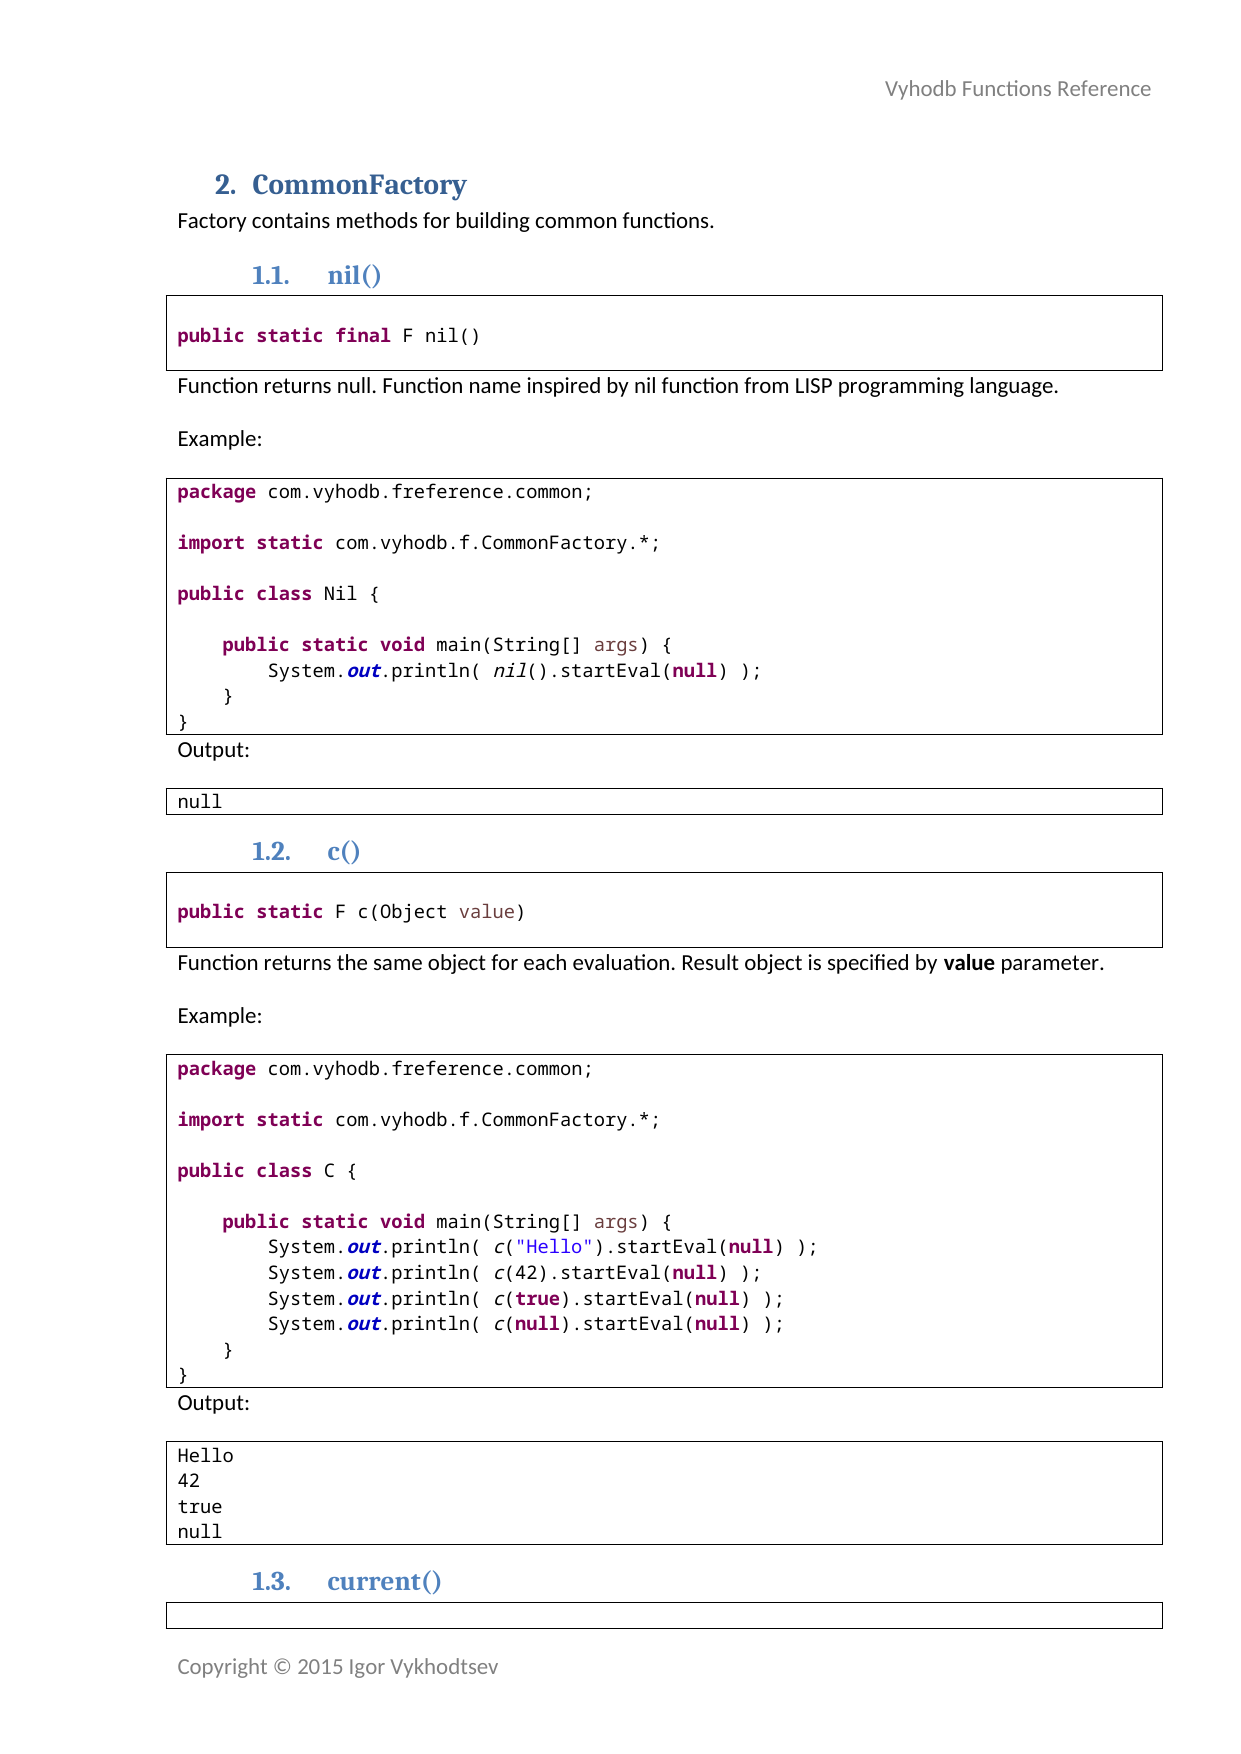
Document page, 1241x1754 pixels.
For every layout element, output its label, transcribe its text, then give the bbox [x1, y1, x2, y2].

text Output: [177, 735, 1152, 763]
text Example: [177, 1001, 1152, 1029]
subtitle CommonFactory [215, 168, 1152, 202]
subtitle current() [252, 1566, 1152, 1597]
table_header package com.vyhodb.freference.common; import static com.vyhodb.f.CommonFactory.*; public class Nil { public static void main(String[] args) { System.out.println( nil().startEval(null) ); } } [167, 479, 1162, 734]
table_header public static final F nil() [167, 296, 1162, 370]
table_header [167, 1603, 1162, 1628]
table_header public static F c(Object value) [167, 873, 1162, 947]
text Factory contains methods for building common functions. [177, 207, 1152, 235]
table_header package com.vyhodb.freference.common; import static com.vyhodb.f.CommonFactory.*; public class C { public static void main(String[] args) { System.out.println( c("Hello").startEval(null) ); System.out.println( c(42).startEval(null) ); System.out.println( c(true).startEval(null) ); System.out.println( c(null).startEval(null) ); } } [167, 1055, 1162, 1387]
subtitle c() [252, 836, 1152, 867]
subtitle nil() [252, 260, 1152, 291]
text Function returns the same object for each evaluation. Result object is specified by value parameter. [177, 948, 1152, 976]
text Example: [177, 424, 1152, 452]
text Output: [177, 1388, 1152, 1416]
text Function returns null. Function name inspired by nil function from LISP programming language. [177, 371, 1152, 399]
table_header Hello 42 true null [167, 1442, 1162, 1544]
table_header null [167, 789, 1162, 814]
